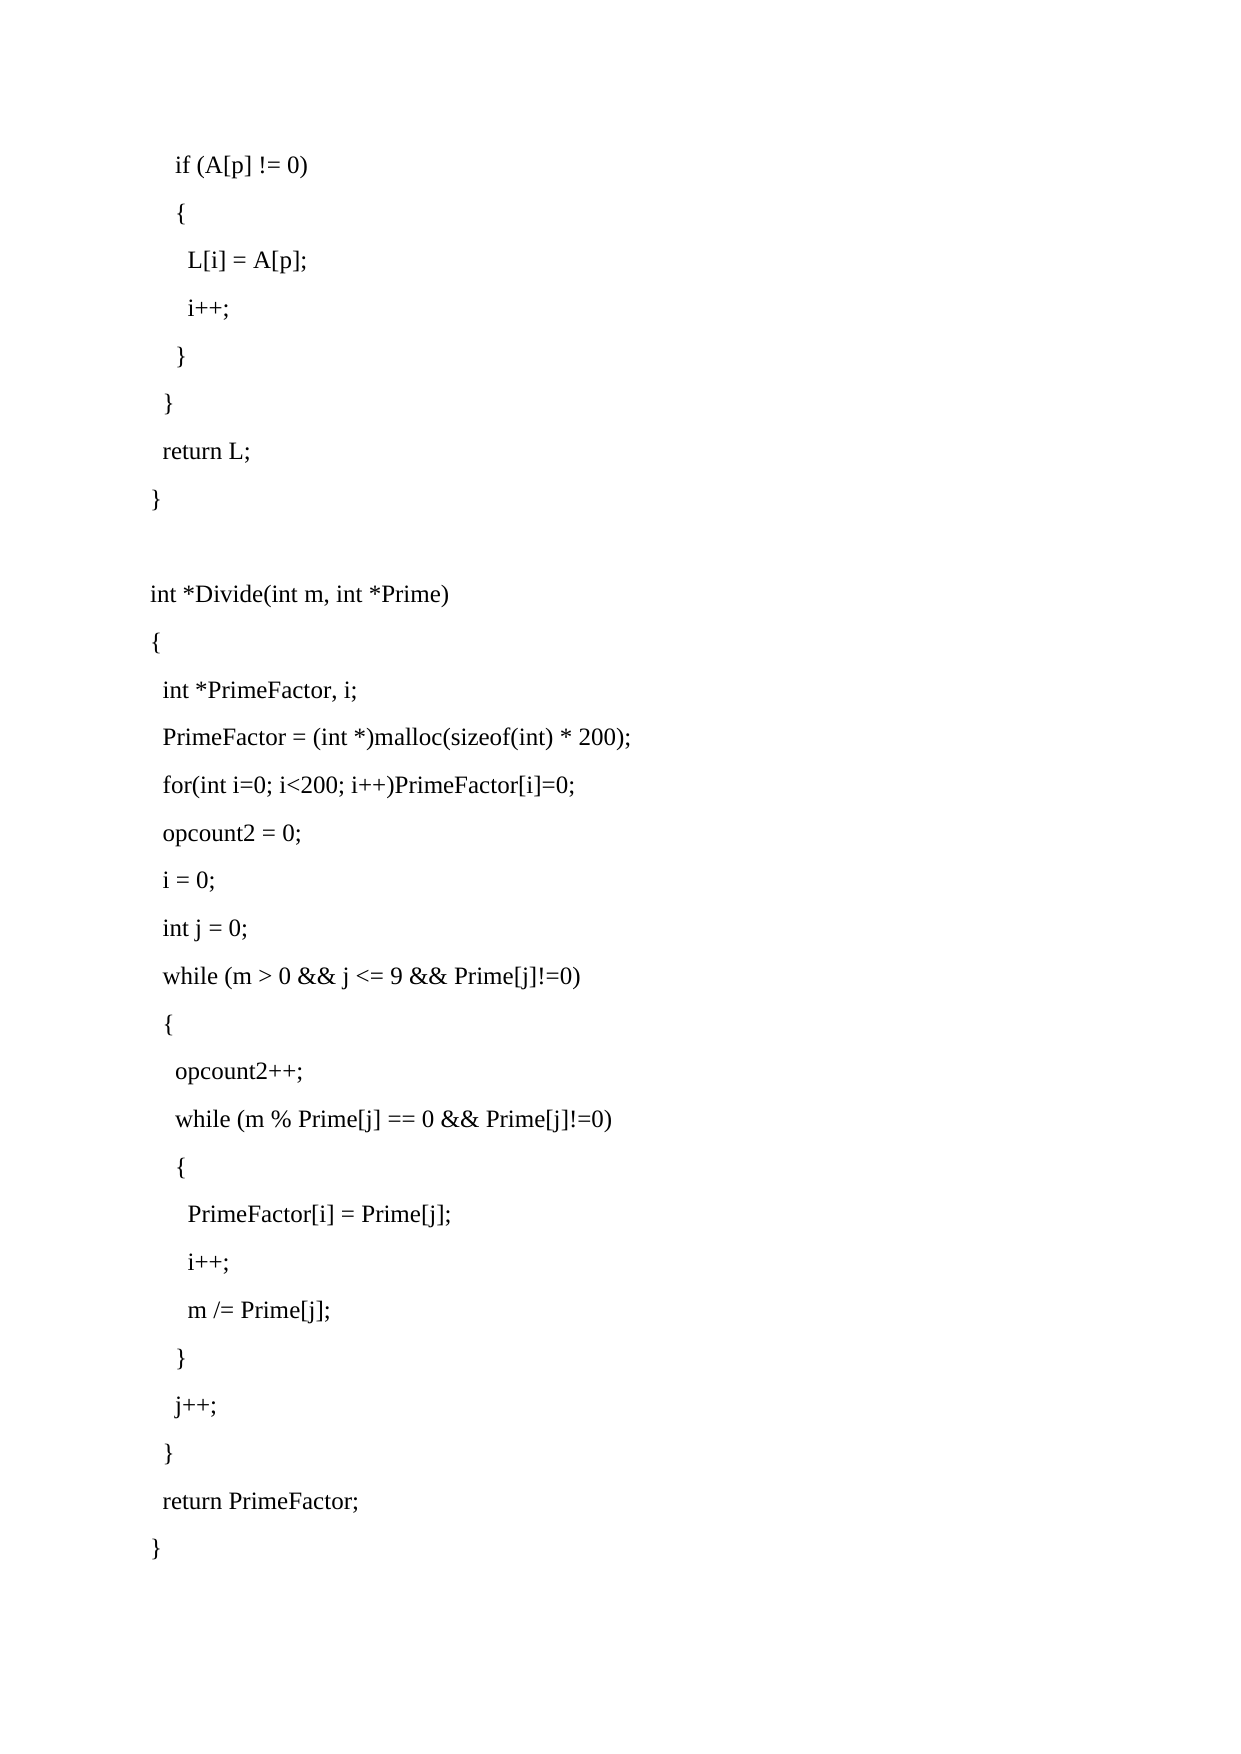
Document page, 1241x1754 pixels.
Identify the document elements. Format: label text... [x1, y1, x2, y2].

text } [150, 1533, 1090, 1562]
text } [150, 484, 1090, 513]
text } [150, 388, 1090, 417]
text { [150, 1152, 1090, 1181]
text j++; [150, 1390, 1090, 1419]
text i++; [150, 293, 1090, 322]
text int *Divide(int m, int *Prime) [150, 579, 1090, 608]
text PrimeFactor[i] = Prime[j]; [150, 1199, 1090, 1228]
text while (m > 0 && j <= 9 && Prime[j]!=0) [150, 961, 1090, 990]
text return L; [150, 436, 1090, 465]
text int *PrimeFactor, i; [150, 675, 1090, 703]
text { [150, 1009, 1090, 1037]
text i = 0; [150, 866, 1090, 894]
text m /= Prime[j]; [150, 1295, 1090, 1324]
text opcount2++; [150, 1056, 1090, 1085]
text i++; [150, 1247, 1090, 1276]
text } [150, 1438, 1090, 1467]
text return PrimeFactor; [150, 1486, 1090, 1514]
text { [150, 627, 1090, 656]
text if (A[p] != 0) [150, 150, 1090, 179]
text while (m % Prime[j] == 0 && Prime[j]!=0) [150, 1104, 1090, 1133]
text L[i] = A[p]; [150, 245, 1090, 274]
text opcount2 = 0; [150, 818, 1090, 847]
text } [150, 1343, 1090, 1371]
text int j = 0; [150, 913, 1090, 942]
text for(int i=0; i<200; i++)PrimeFactor[i]=0; [150, 770, 1090, 799]
text { [150, 198, 1090, 226]
text } [150, 341, 1090, 369]
text PrimeFactor = (int *)malloc(sizeof(int) * 200); [150, 722, 1090, 751]
